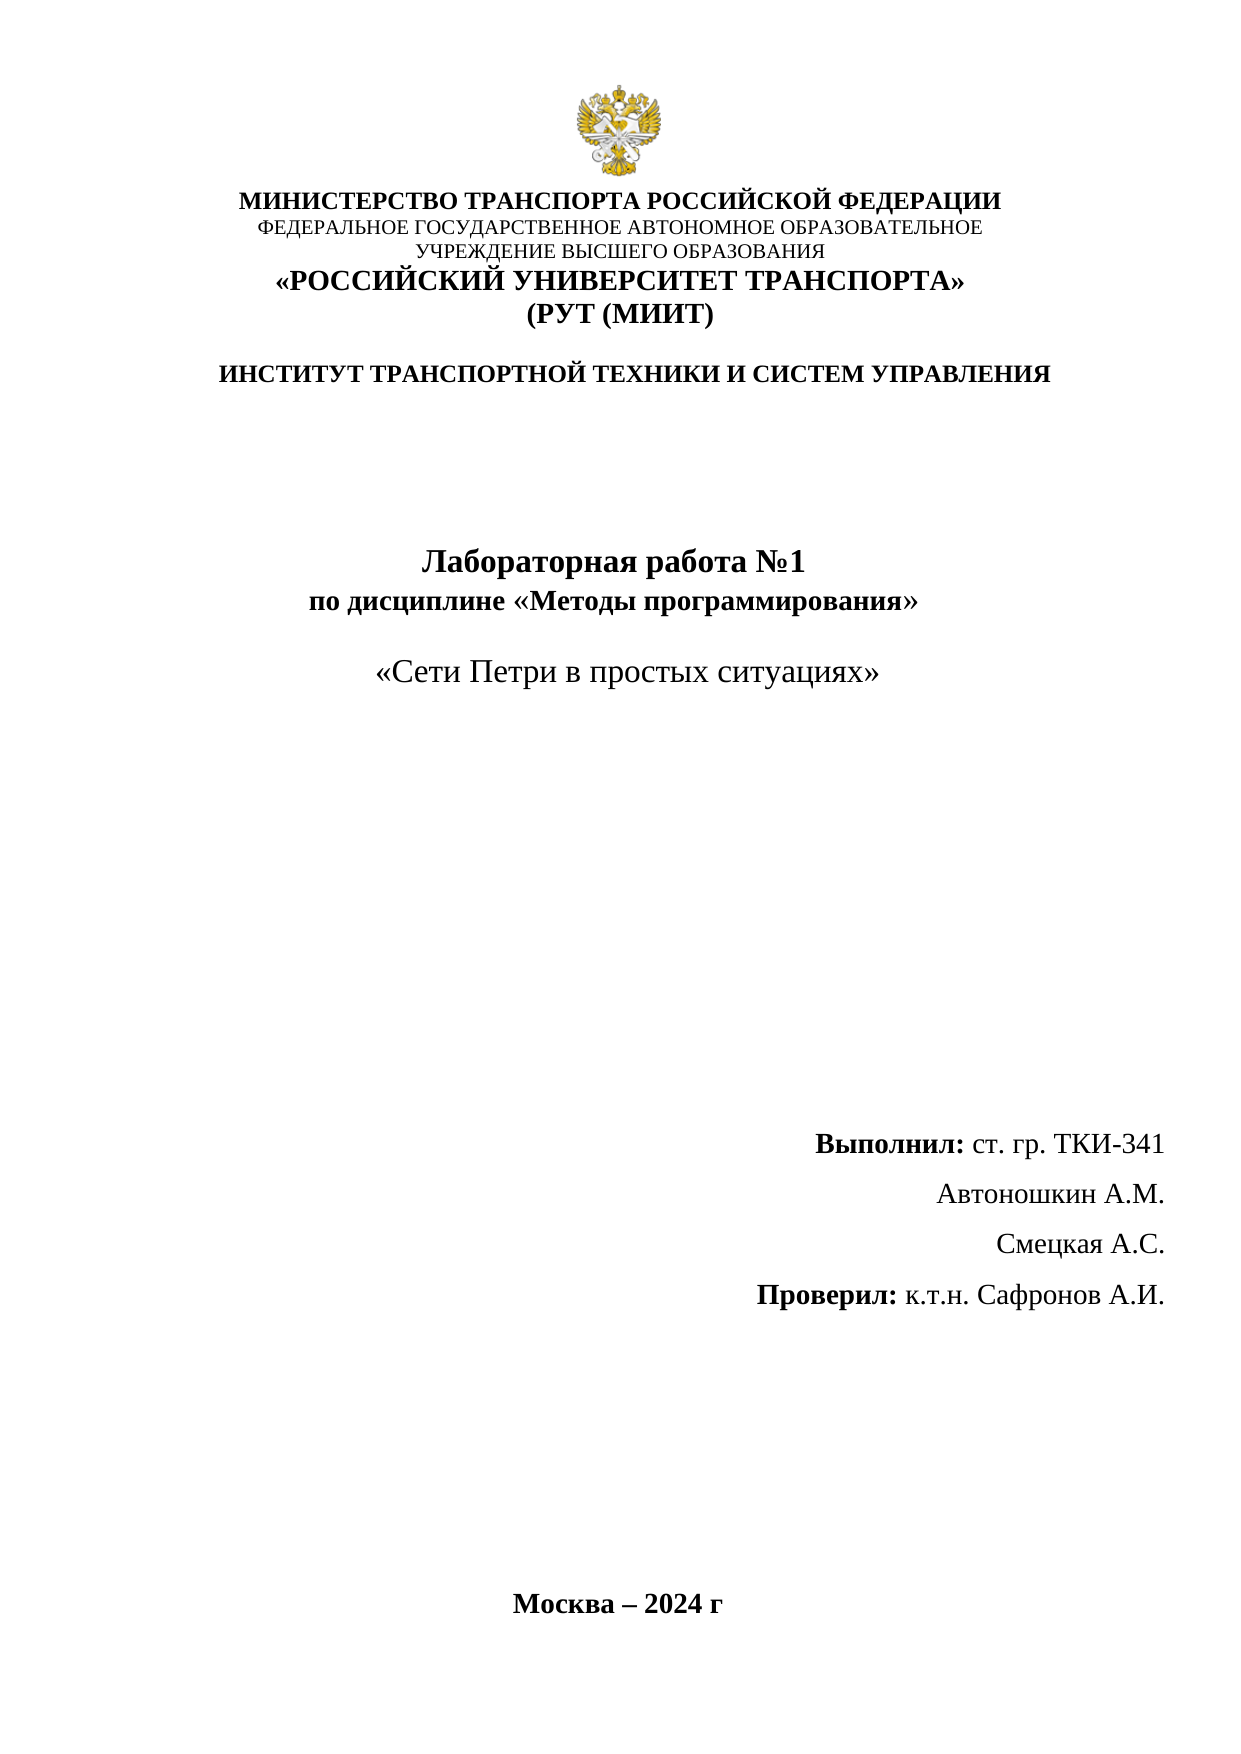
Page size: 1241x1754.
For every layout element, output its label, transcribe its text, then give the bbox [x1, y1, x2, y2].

text МИНИСТЕРСТВО ТРАНСПОРТА РОССИЙСКОЙ ФЕДЕРАЦИИ [75, 186, 1165, 215]
text Проверил: к.т.н. Сафронов А.И. [518, 1277, 1165, 1310]
text УЧРЕЖДЕНИЕ ВЫСШЕГО ОБРАЗОВАНИЯ [75, 239, 1165, 263]
text Лабораторная работа №1 [75, 541, 1153, 580]
text Выполнил: ст. гр. ТКИ-341 [75, 1126, 1165, 1159]
text «РОССИЙСКИЙ УНИВЕРСИТЕТ ТРАНСПОРТА» [75, 263, 1165, 296]
text Автоношкин А.М. [75, 1176, 1165, 1210]
text «Сети Петри в простых ситуациях» [75, 652, 1165, 690]
text ИНСТИТУТ ТРАНСПОРТНОЙ ТЕХНИКИ И СИСТЕМ УПРАВЛЕНИЯ [75, 359, 1165, 387]
text по дисциплине «Методы программирования» [75, 580, 1153, 618]
text ФЕДЕРАЛЬНОЕ ГОСУДАРСТВЕННОЕ АВТОНОМНОЕ ОБРАЗОВАТЕЛЬНОЕ [75, 215, 1165, 239]
picture [569, 75, 671, 186]
text Москва – 2024 г [75, 1586, 1161, 1620]
text Смецкая А.С. [75, 1227, 1165, 1260]
text (РУТ (МИИТ) [75, 296, 1165, 330]
